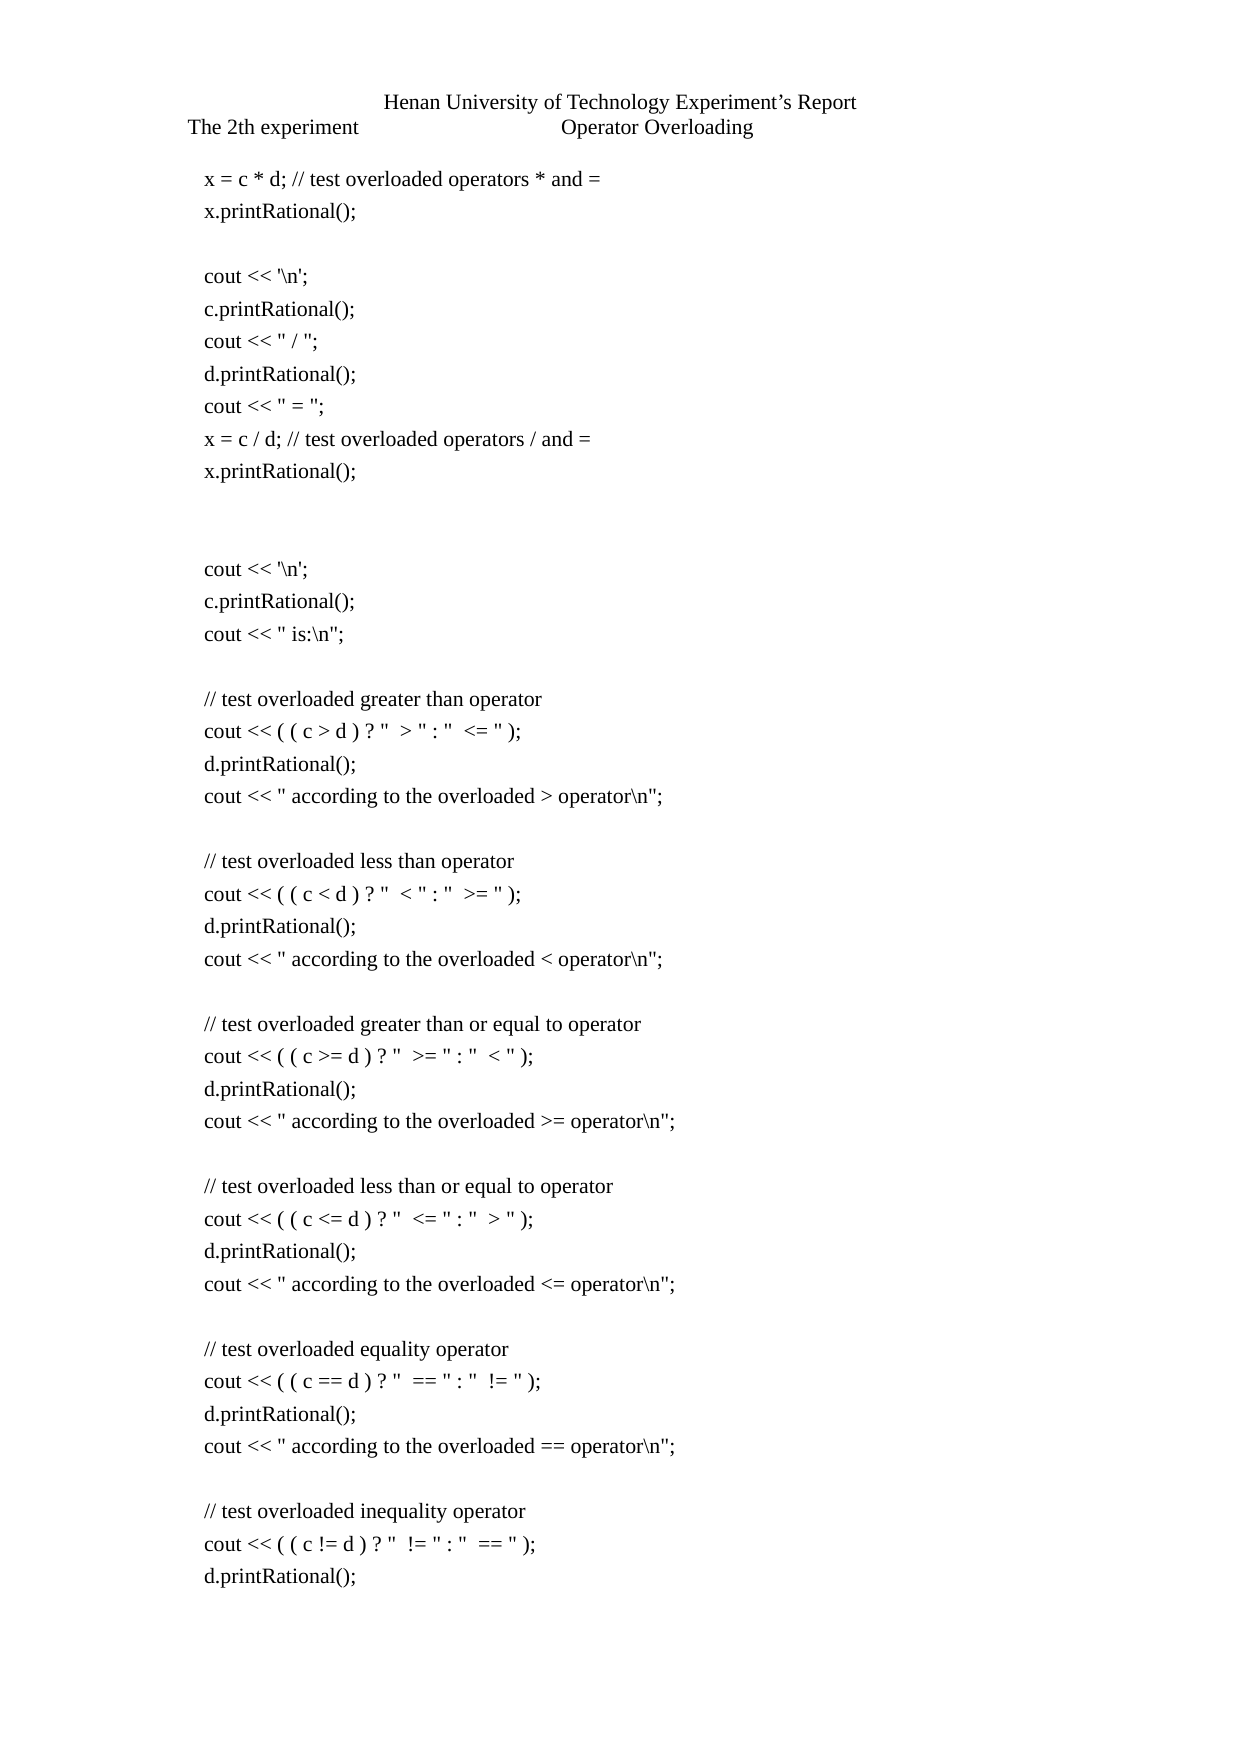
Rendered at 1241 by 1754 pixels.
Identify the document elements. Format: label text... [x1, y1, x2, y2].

text cout << " is:\n"; [187, 617, 1053, 649]
text cout << ( ( c < d ) ? " < " : " >= " ); [187, 877, 1053, 909]
text // test overloaded equality operator [187, 1332, 1053, 1364]
text d.printRational(); [187, 1234, 1053, 1267]
text x.printRational(); [187, 454, 1053, 487]
text cout << '\n'; [187, 259, 1053, 292]
text d.printRational(); [187, 1072, 1053, 1104]
text cout << " according to the overloaded > operator\n"; [187, 779, 1053, 812]
text cout << ( ( c == d ) ? " == " : " != " ); [187, 1364, 1053, 1397]
text // test overloaded less than or equal to operator [187, 1169, 1053, 1202]
text d.printRational(); [187, 1397, 1053, 1429]
text cout << ( ( c >= d ) ? " >= " : " < " ); [187, 1039, 1053, 1072]
text cout << " according to the overloaded >= operator\n"; [187, 1104, 1053, 1137]
text c.printRational(); [187, 292, 1053, 324]
text cout << '\n'; [187, 552, 1053, 584]
text cout << ( ( c > d ) ? " > " : " <= " ); [187, 714, 1053, 747]
text cout << " according to the overloaded <= operator\n"; [187, 1267, 1053, 1299]
text cout << ( ( c != d ) ? " != " : " == " ); [187, 1527, 1053, 1559]
text cout << " according to the overloaded == operator\n"; [187, 1429, 1053, 1462]
text d.printRational(); [187, 1559, 1053, 1592]
text // test overloaded greater than or equal to operator [187, 1007, 1053, 1039]
text d.printRational(); [187, 357, 1053, 389]
text // test overloaded greater than operator [187, 682, 1053, 714]
text x = c * d; // test overloaded operators * and = [187, 162, 1053, 194]
text x = c / d; // test overloaded operators / and = [187, 422, 1053, 454]
text d.printRational(); [187, 747, 1053, 779]
text cout << " according to the overloaded < operator\n"; [187, 942, 1053, 974]
text cout << " / "; [187, 324, 1053, 357]
text c.printRational(); [187, 584, 1053, 617]
text d.printRational(); [187, 909, 1053, 942]
text cout << " = "; [187, 389, 1053, 422]
text // test overloaded less than operator [187, 844, 1053, 877]
text x.printRational(); [187, 194, 1053, 227]
text cout << ( ( c <= d ) ? " <= " : " > " ); [187, 1202, 1053, 1234]
text // test overloaded inequality operator [187, 1494, 1053, 1527]
